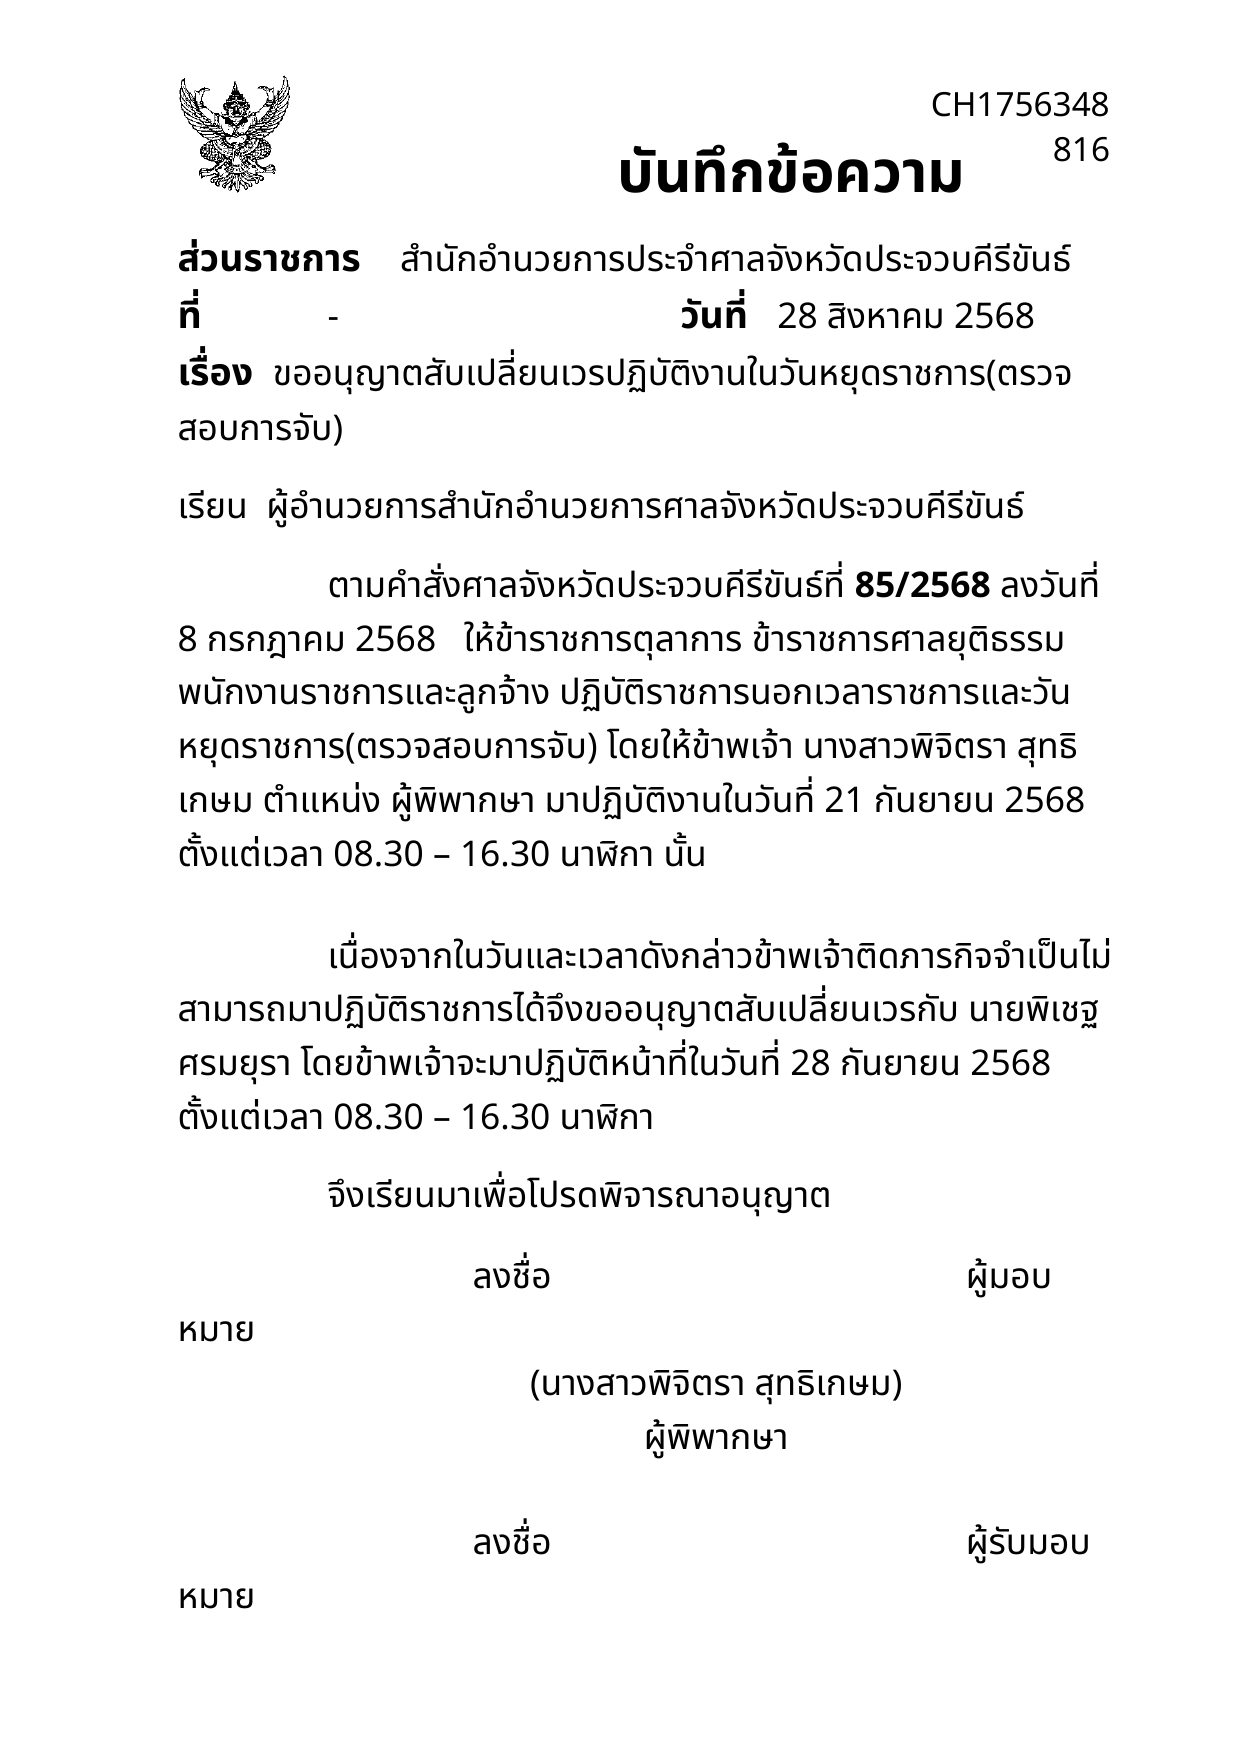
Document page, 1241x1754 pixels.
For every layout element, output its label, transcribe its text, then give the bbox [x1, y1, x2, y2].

text (นางสาวพิจิตรา สุทธิเกษม) [354, 1358, 1078, 1412]
text เนื่องจากในวันและเวลาดังกล่าวข้าพเจ้าติดภารกิจจำเป็นไม่สามารถมาปฏิบัติราชการได้จึงขออนุญาตสับเปลี่ยนเวรกับ นายพิเชฐ ศรมยุรา โดยข้าพเจ้าจะมาปฏิบัติหน้าที่ในวันที่ 28 กันยายน 2568 ตั้งแต่เวลา 08.30 – 16.30 นาฬิกา [177, 931, 1125, 1145]
subtitle เรียน ผู้อำนวยการสำนักอำนวยการศาลจังหวัดประจวบคีรีขันธ์ [177, 481, 1125, 534]
text เรื่อง ขออนุญาตสับเปลี่ยนเวรปฏิบัติงานในวันหยุดราชการ(ตรวจสอบการจับ) [177, 345, 1125, 456]
text จึงเรียนมาเพื่อโปรดพิจารณาอนุญาต [177, 1170, 1125, 1224]
subtitle ที่ - วันที่ 28 สิงหาคม 2568 [177, 289, 1125, 345]
text ลงชื่อ ผู้รับมอบหมาย [177, 1517, 1125, 1624]
text ตามคำสั่งศาลจังหวัดประจวบคีรีขันธ์ที่ 85/2568 ลงวันที่ 8 กรกฎาคม 2568 ให้ข้าราชการตุลาการ ข้าราชการศาลยุติธรรม พนักงานราชการและลูกจ้าง ปฏิบัติราชการนอกเวลาราชการและวันหยุดราชการ(ตรวจสอบการจับ) โดยให้ข้าพเจ้า นางสาวพิจิตรา สุทธิเกษม ตำแหน่ง ผู้พิพากษา มาปฏิบัติงานในวันที่ 21 กันยายน 2568 ตั้งแต่เวลา 08.30 – 16.30 นาฬิกา นั้น [177, 559, 1125, 882]
text ส่วนราชการ สำนักอำนวยการประจำศาลจังหวัดประจวบคีรีขันธ์ [177, 232, 1125, 289]
text บันทึกข้อความ [177, 74, 1125, 219]
text ผู้พิพากษา [354, 1412, 1078, 1465]
text ลงชื่อ ผู้มอบหมาย [177, 1251, 1125, 1358]
